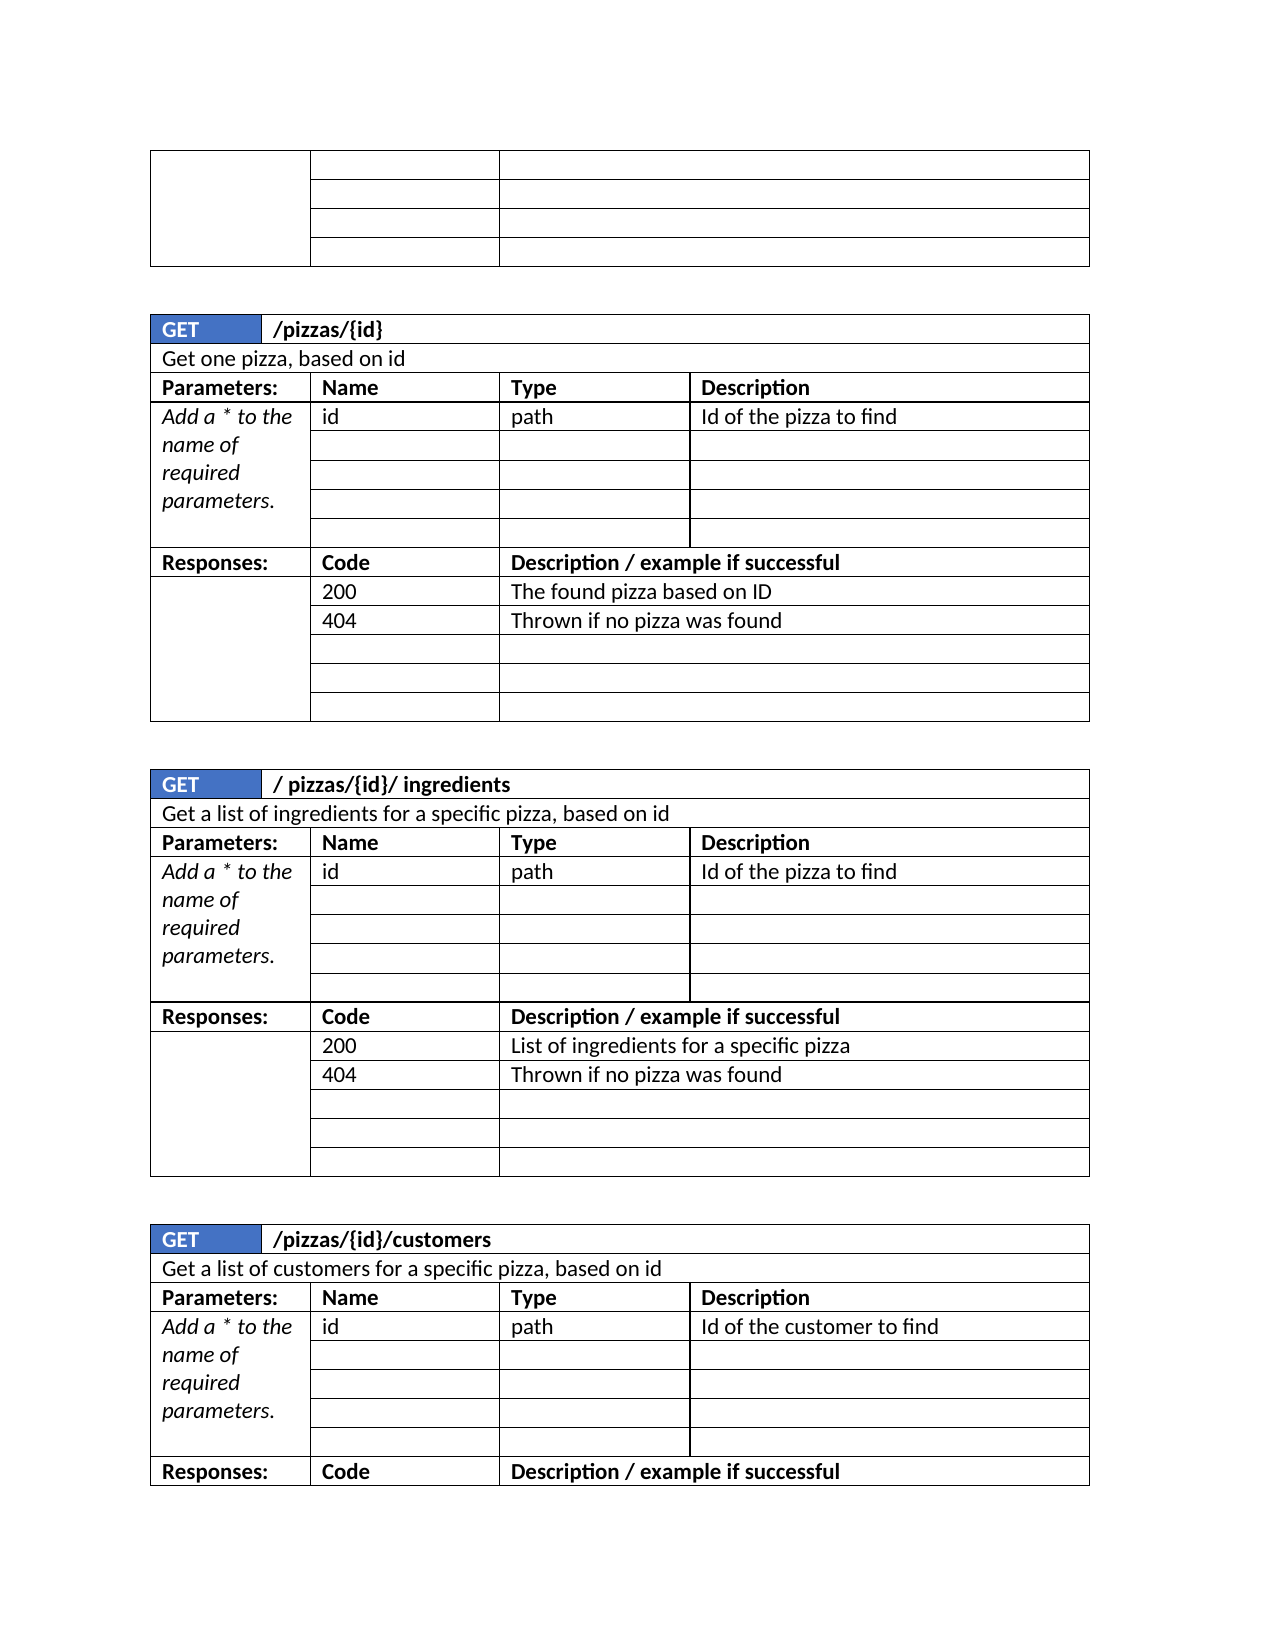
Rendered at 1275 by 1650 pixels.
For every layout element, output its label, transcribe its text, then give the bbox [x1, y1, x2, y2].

table_cell [500, 1341, 689, 1369]
table_cell path [500, 857, 689, 885]
table_cell [311, 886, 499, 914]
table_cell [691, 886, 1089, 914]
table_cell [311, 974, 499, 1001]
table_cell Add a * to the name of required parameters. [151, 857, 310, 1001]
table_cell [500, 490, 689, 518]
table_cell [311, 1148, 499, 1176]
table_cell Code [311, 548, 499, 576]
table_cell [311, 519, 499, 547]
table_cell [691, 974, 1089, 1001]
table_cell [691, 1428, 1089, 1456]
table_cell [500, 1370, 689, 1398]
table_cell id [311, 857, 499, 885]
table_cell [311, 944, 499, 972]
table_cell Get a list of customers for a specific pizza, based on id [151, 1254, 1089, 1282]
table_header GET [151, 1225, 261, 1253]
table_cell [311, 1341, 499, 1369]
table_cell Description / example if successful [500, 1003, 1089, 1031]
table_cell [691, 461, 1089, 488]
table_cell [500, 461, 689, 488]
table_cell [500, 1119, 1089, 1147]
table_cell Description / example if successful [500, 548, 1089, 576]
table_cell [500, 664, 1089, 692]
table_cell [500, 1090, 1089, 1118]
table_cell [500, 209, 1089, 237]
table_cell Code [311, 1457, 499, 1485]
table_cell Type [500, 828, 689, 856]
table_cell Description / example if successful [500, 1457, 1089, 1485]
table_cell [311, 490, 499, 518]
table_header GET [151, 770, 261, 798]
table_cell [500, 519, 689, 547]
table_cell Name [311, 828, 499, 856]
table_cell [311, 431, 499, 459]
table_cell Name [311, 373, 499, 401]
table_header GET [151, 315, 261, 343]
table_cell 404 [311, 1061, 499, 1089]
table_cell id [311, 1312, 499, 1340]
table_cell Responses: [151, 548, 310, 576]
table_cell [500, 974, 689, 1001]
table_cell [311, 664, 499, 692]
table_cell Description [691, 373, 1089, 401]
table_cell [311, 915, 499, 943]
table_cell [691, 915, 1089, 943]
table_cell [311, 1428, 499, 1456]
table_cell Get a list of ingredients for a specific pizza, based on id [151, 799, 1089, 827]
table_cell [691, 519, 1089, 547]
table_cell [500, 693, 1089, 721]
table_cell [151, 403, 310, 547]
table_cell Code [311, 1003, 499, 1031]
table_cell Parameters: [151, 1283, 310, 1311]
table_cell [311, 180, 499, 208]
table_cell [311, 209, 499, 237]
table_cell Add a * to the name of required parameters. [151, 1312, 310, 1456]
table_header / pizzas/{id}/ ingredients [262, 770, 1089, 798]
table_cell [691, 490, 1089, 518]
table_cell Responses: [151, 1457, 310, 1485]
table_cell [500, 1428, 689, 1456]
table_header /pizzas/{id} [262, 315, 1089, 343]
table_cell [151, 1032, 310, 1176]
table_cell [500, 151, 1089, 179]
table_cell [500, 1399, 689, 1427]
table_cell [500, 431, 689, 459]
table_cell 200 [311, 1032, 499, 1059]
table_cell [311, 238, 499, 266]
table_cell [691, 944, 1089, 972]
table_cell [311, 151, 499, 179]
table_cell Name [311, 1283, 499, 1311]
table_cell [311, 1399, 499, 1427]
table_cell [500, 635, 1089, 663]
table_cell [311, 1370, 499, 1398]
table_cell [311, 635, 499, 663]
table_cell [691, 1341, 1089, 1369]
table_cell Parameters: [151, 373, 310, 401]
table_cell 200 [311, 577, 499, 605]
table_cell Description [691, 828, 1089, 856]
table_cell [691, 1370, 1089, 1398]
table_cell [500, 180, 1089, 208]
table_cell Responses: [151, 1003, 310, 1031]
table_cell [691, 1399, 1089, 1427]
table_cell [311, 461, 499, 488]
table_cell Description [691, 1283, 1089, 1311]
table_cell path [500, 1312, 689, 1340]
table_cell [500, 944, 689, 972]
table_cell [311, 693, 499, 721]
table_cell [311, 1090, 499, 1118]
table_cell Thrown if no pizza was found [500, 606, 1089, 634]
table_cell [500, 238, 1089, 266]
table_cell List of ingredients for a specific pizza [500, 1032, 1089, 1059]
table_cell Thrown if no pizza was found [500, 1061, 1089, 1089]
table_cell [691, 431, 1089, 459]
table_cell id [311, 403, 499, 430]
table_cell [500, 915, 689, 943]
table_cell Id of the pizza to find [691, 403, 1089, 430]
table_cell Type [500, 373, 689, 401]
table_cell Get one pizza, based on id [151, 344, 1089, 372]
table_cell Parameters: [151, 828, 310, 856]
table_cell path [500, 403, 689, 430]
table_cell [151, 577, 310, 721]
table_cell [151, 151, 310, 266]
table_cell The found pizza based on ID [500, 577, 1089, 605]
table_cell Type [500, 1283, 689, 1311]
table_header /pizzas/{id}/customers [262, 1225, 1089, 1253]
table_cell [311, 1119, 499, 1147]
table_cell [500, 1148, 1089, 1176]
table_cell [500, 886, 689, 914]
table_cell Id of the customer to find [691, 1312, 1089, 1340]
table_cell Id of the pizza to find [691, 857, 1089, 885]
table_cell 404 [311, 606, 499, 634]
